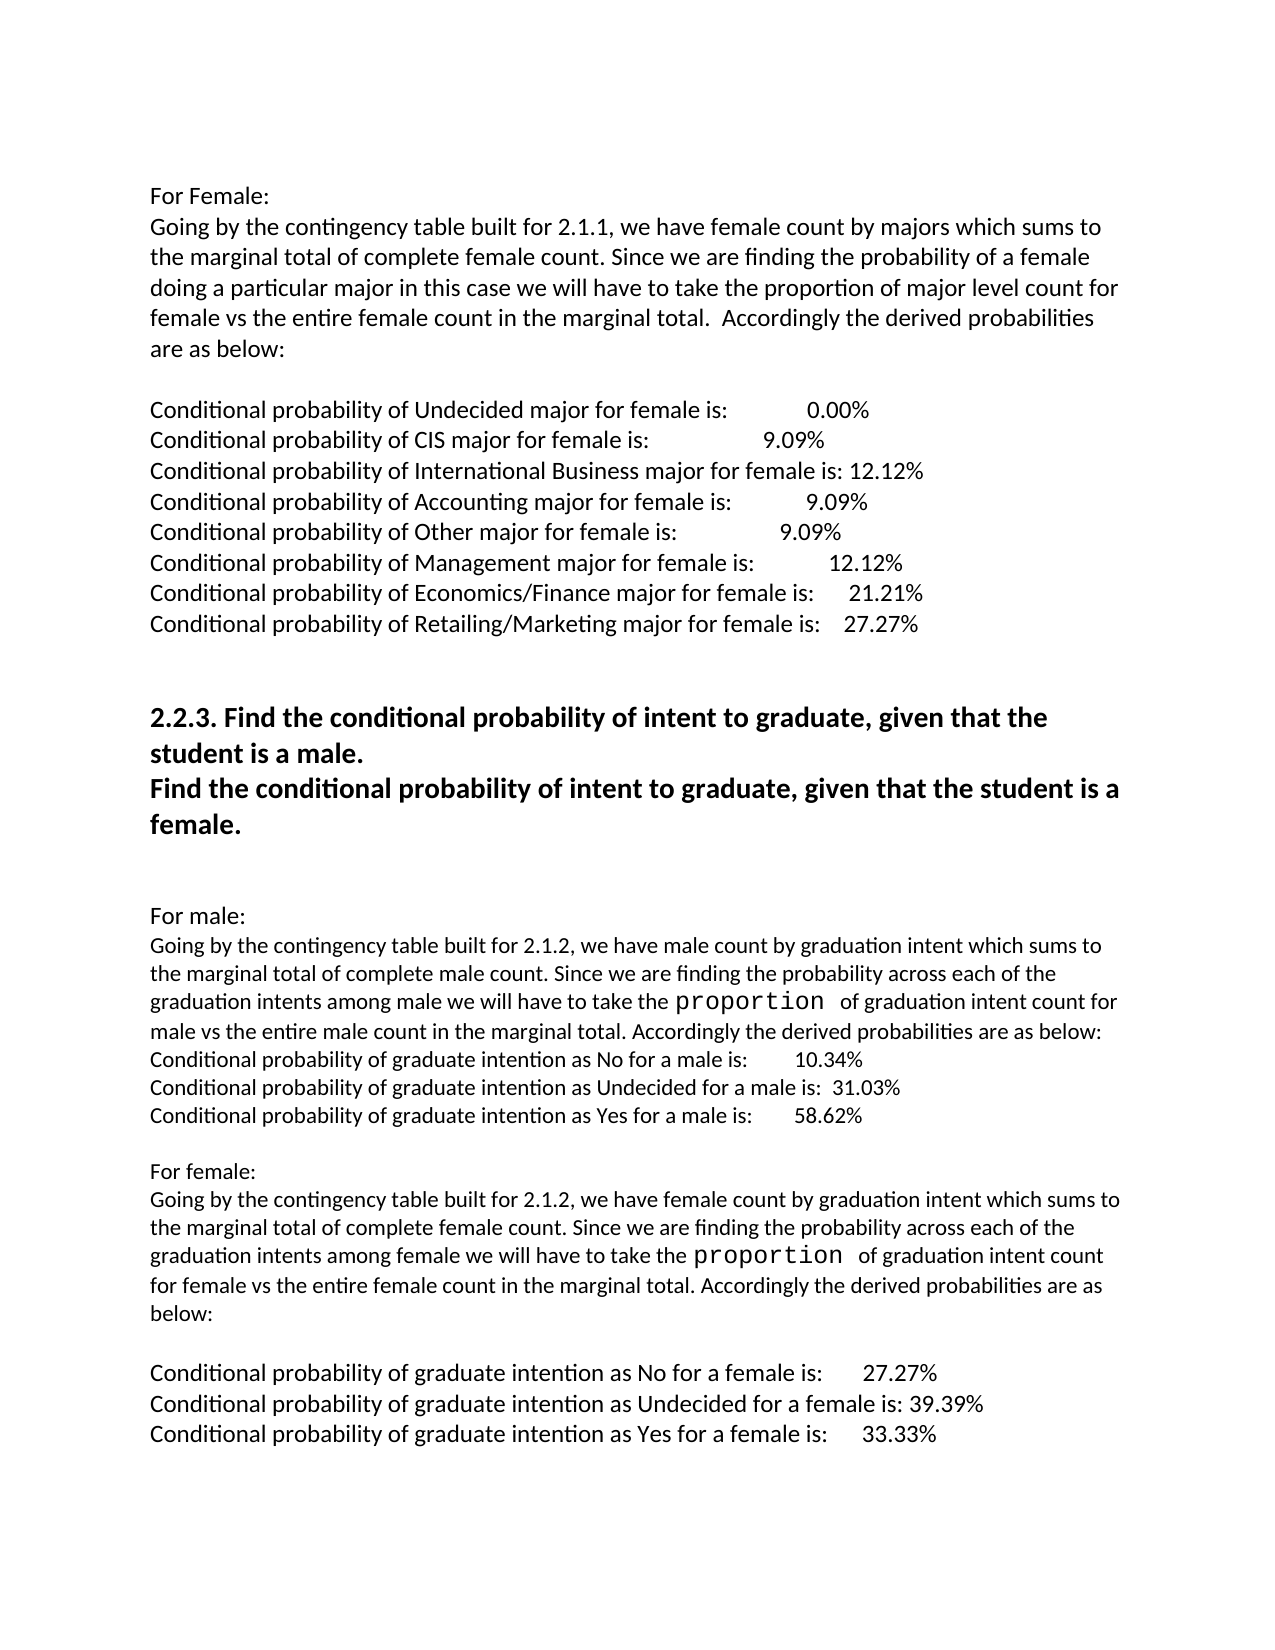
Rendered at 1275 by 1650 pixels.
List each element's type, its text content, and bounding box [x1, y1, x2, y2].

text For Female: [150, 181, 1125, 211]
text Conditional probability of Undecided major for female is: 0.00% [150, 394, 1125, 425]
text Going by the contingency table built for 2.1.2, we have female count by graduation intent which sums to the marginal total of complete female count. Since we are finding the probability across each of the graduation intents among female we will have to take the proportion of graduation intent count for female vs the entire female count in the marginal total. Accordingly the derived probabilities are as below: [150, 1185, 1125, 1327]
text For female: [150, 1157, 1125, 1185]
text Conditional probability of graduate intention as Yes for a male is: 58.62% [150, 1101, 1125, 1129]
text For male: [150, 900, 1125, 931]
text Conditional probability of Retailing/Marketing major for female is: 27.27% [150, 608, 1125, 638]
text Conditional probability of Economics/Finance major for female is: 21.21% [150, 577, 1125, 608]
text Conditional probability of Other major for female is: 9.09% [150, 516, 1125, 547]
text Conditional probability of graduate intention as Yes for a female is: 33.33% [150, 1418, 1125, 1449]
text Conditional probability of International Business major for female is: 12.12% [150, 455, 1125, 486]
text 2.2.3. Find the conditional probability of intent to graduate, given that the student is a male. Find the conditional probability of intent to graduate, given that the student is a female. [150, 669, 1125, 870]
text Going by the contingency table built for 2.1.2, we have male count by graduation intent which sums to the marginal total of complete male count. Since we are finding the probability across each of the graduation intents among male we will have to take the proportion of graduation intent count for male vs the entire male count in the marginal total. Accordingly the derived probabilities are as below: [150, 931, 1125, 1045]
text Conditional probability of Accounting major for female is: 9.09% [150, 486, 1125, 516]
text Conditional probability of Management major for female is: 12.12% [150, 547, 1125, 577]
text Conditional probability of graduate intention as Undecided for a female is: 39.39% [150, 1388, 1125, 1418]
text Conditional probability of graduate intention as No for a female is: 27.27% [150, 1357, 1125, 1388]
text Conditional probability of graduate intention as Undecided for a male is: 31.03% [150, 1073, 1125, 1101]
text Conditional probability of CIS major for female is: 9.09% [150, 425, 1125, 455]
text Going by the contingency table built for 2.1.1, we have female count by majors which sums to the marginal total of complete female count. Since we are finding the probability of a female doing a particular major in this case we will have to take the proportion of major level count for female vs the entire female count in the marginal total. Accordingly the derived probabilities are as below: [150, 211, 1125, 364]
text Conditional probability of graduate intention as No for a male is: 10.34% [150, 1045, 1125, 1073]
